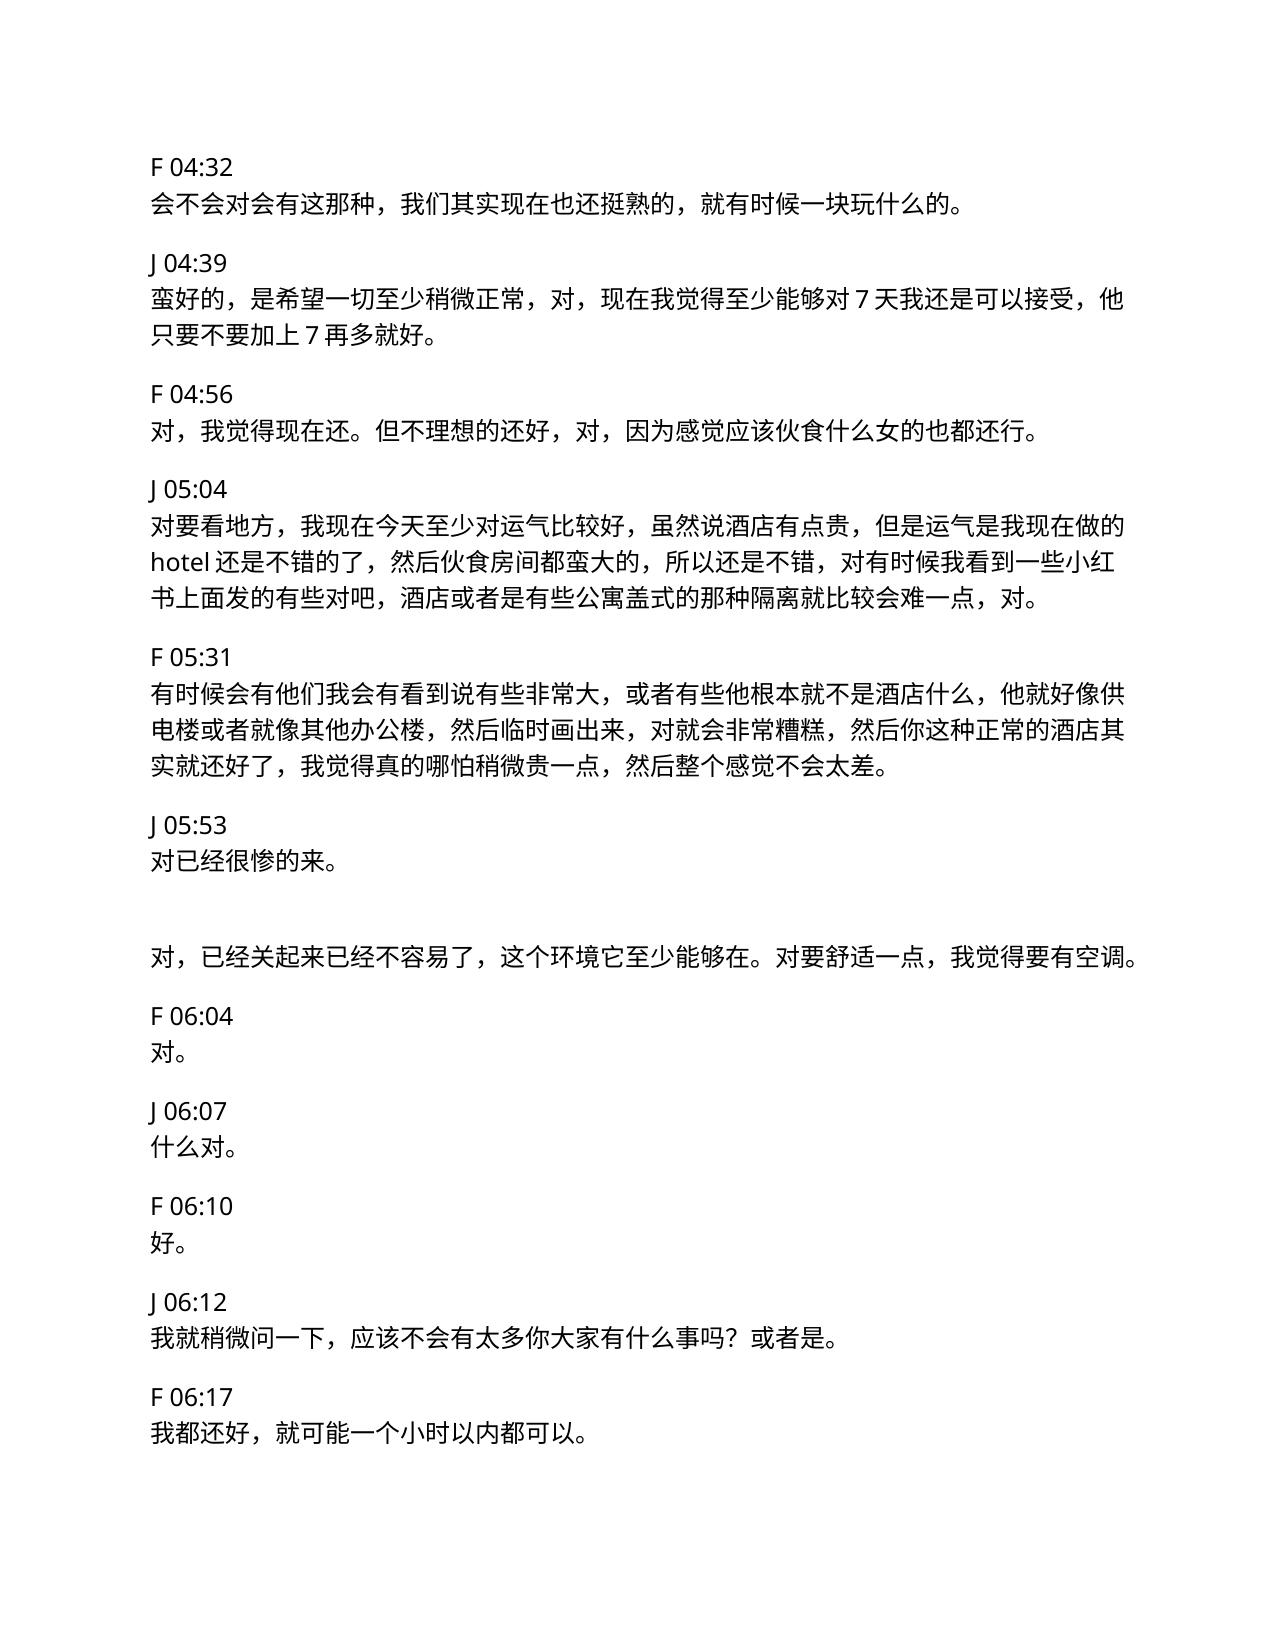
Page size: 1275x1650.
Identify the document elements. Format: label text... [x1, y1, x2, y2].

text J 04:39 蛮好的，是希望一切至少稍微正常，对，现在我觉得至少能够对7天我还是可以接受，他只要不要加上7再多就好。 [150, 245, 1125, 352]
text F 06:17 我都还好，就可能一个小时以内都可以。 [150, 1380, 1125, 1450]
text F 04:32 会不会对会有这那种，我们其实现在也还挺熟的，就有时候一块玩什么的。 [150, 150, 1125, 220]
text F 04:56 对，我觉得现在还。但不理想的还好，对，因为感觉应该伙食什么女的也都还行。 [150, 377, 1125, 447]
text J 06:12 我就稍微问一下，应该不会有太多你大家有什么事吗？或者是。 [150, 1284, 1125, 1355]
text J 05:04 对要看地方，我现在今天至少对运气比较好，虽然说酒店有点贵，但是运气是我现在做的hotel还是不错的了，然后伙食房间都蛮大的，所以还是不错，对有时候我看到一些小红书上面发的有些对吧，酒店或者是有些公寓盖式的那种隔离就比较会难一点，对。 [150, 472, 1125, 615]
text 对，已经关起来已经不容易了，这个环境它至少能够在。对要舒适一点，我觉得要有空调。 [150, 903, 1125, 973]
text J 05:53 对已经很惨的来。 [150, 808, 1125, 878]
text F 05:31 有时候会有他们我会有看到说有些非常大，或者有些他根本就不是酒店什么，他就好像供电楼或者就像其他办公楼，然后临时画出来，对就会非常糟糕，然后你这种正常的酒店其实就还好了，我觉得真的哪怕稍微贵一点，然后整个感觉不会太差。 [150, 640, 1125, 783]
text J 06:07 什么对。 [150, 1094, 1125, 1164]
text F 06:10 好。 [150, 1189, 1125, 1259]
text F 06:04 对。 [150, 998, 1125, 1069]
